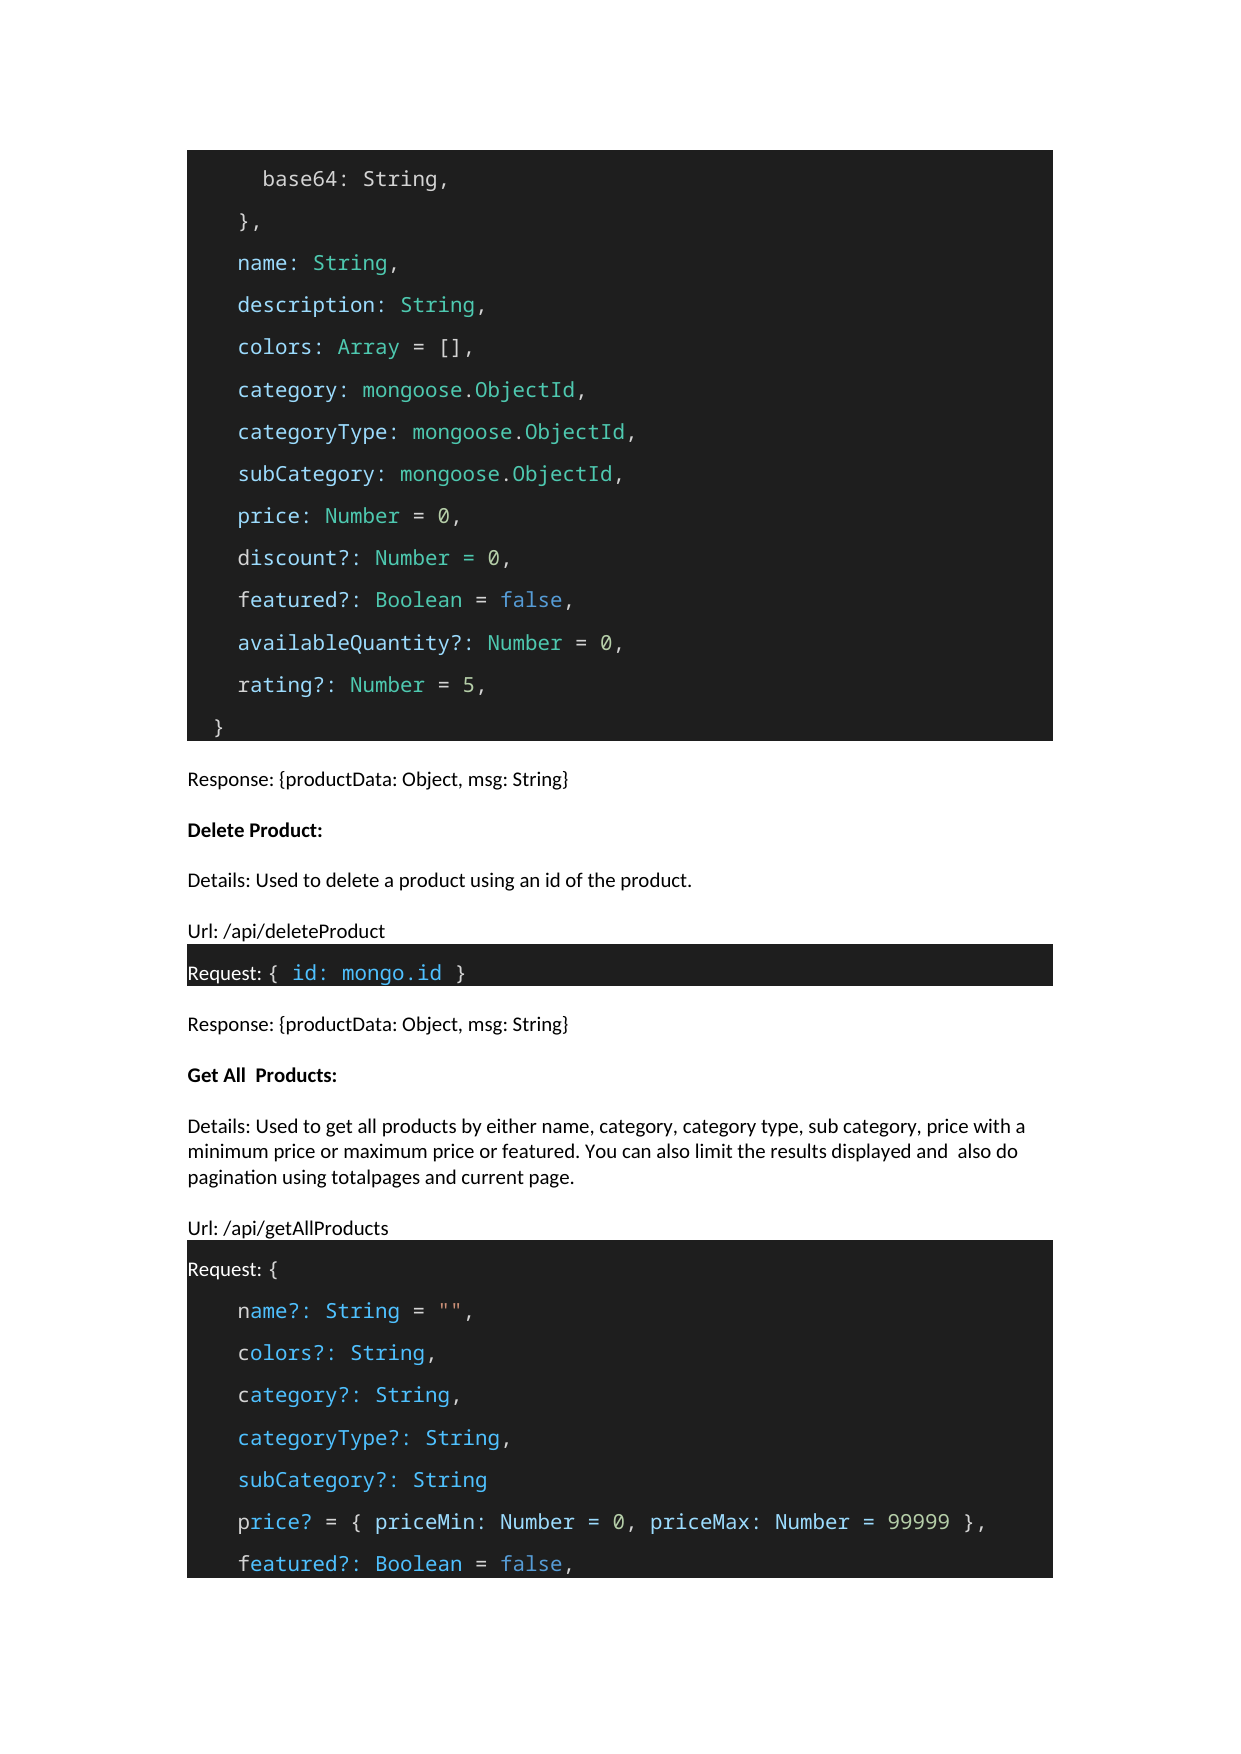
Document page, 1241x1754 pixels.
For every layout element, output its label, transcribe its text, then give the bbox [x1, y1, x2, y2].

text Get All Products: [187, 1062, 1053, 1088]
text Response: {productData: Object, msg: String} [187, 766, 1053, 791]
text categoryType?: String, [187, 1409, 1053, 1451]
text featured?: Boolean = false, [187, 572, 1053, 614]
text rating?: Number = 5, [187, 656, 1053, 698]
text Response: {productData: Object, msg: String} [187, 1012, 1053, 1037]
text Request: { id: mongo.id } [187, 944, 1053, 986]
text Details: Used to delete a product using an id of the product. [187, 868, 1053, 893]
text featured?: Boolean = false, [187, 1536, 1053, 1578]
text availableQuantity?: Number = 0, [187, 614, 1053, 656]
text subCategory: mongoose.ObjectId, [187, 445, 1053, 487]
text subCategory?: String [187, 1451, 1053, 1493]
text description: String, [187, 277, 1053, 319]
text Delete Product: [187, 817, 1053, 842]
text } [187, 698, 1053, 741]
text name: String, [187, 234, 1053, 277]
text Url: /api/deleteProduct [187, 918, 1053, 944]
text base64: String, [187, 150, 1053, 192]
text name?: String = "", [187, 1282, 1053, 1325]
text category?: String, [187, 1367, 1053, 1409]
text Request: { [187, 1240, 1053, 1282]
text categoryType: mongoose.ObjectId, [187, 403, 1053, 445]
text price: Number = 0, [187, 487, 1053, 530]
text colors?: String, [187, 1325, 1053, 1367]
text discount?: Number = 0, [187, 530, 1053, 572]
text Details: Used to get all products by either name, category, category type, sub category, price with a minimum price or maximum price or featured. You can also limit the results displayed and also do pagination using totalpages and current page. [187, 1113, 1053, 1189]
text }, [187, 192, 1053, 234]
text category: mongoose.ObjectId, [187, 361, 1053, 403]
text colors: Array = [], [187, 319, 1053, 361]
text Url: /api/getAllProducts [187, 1215, 1053, 1240]
text price? = { priceMin: Number = 0, priceMax: Number = 99999 }, [187, 1493, 1053, 1536]
